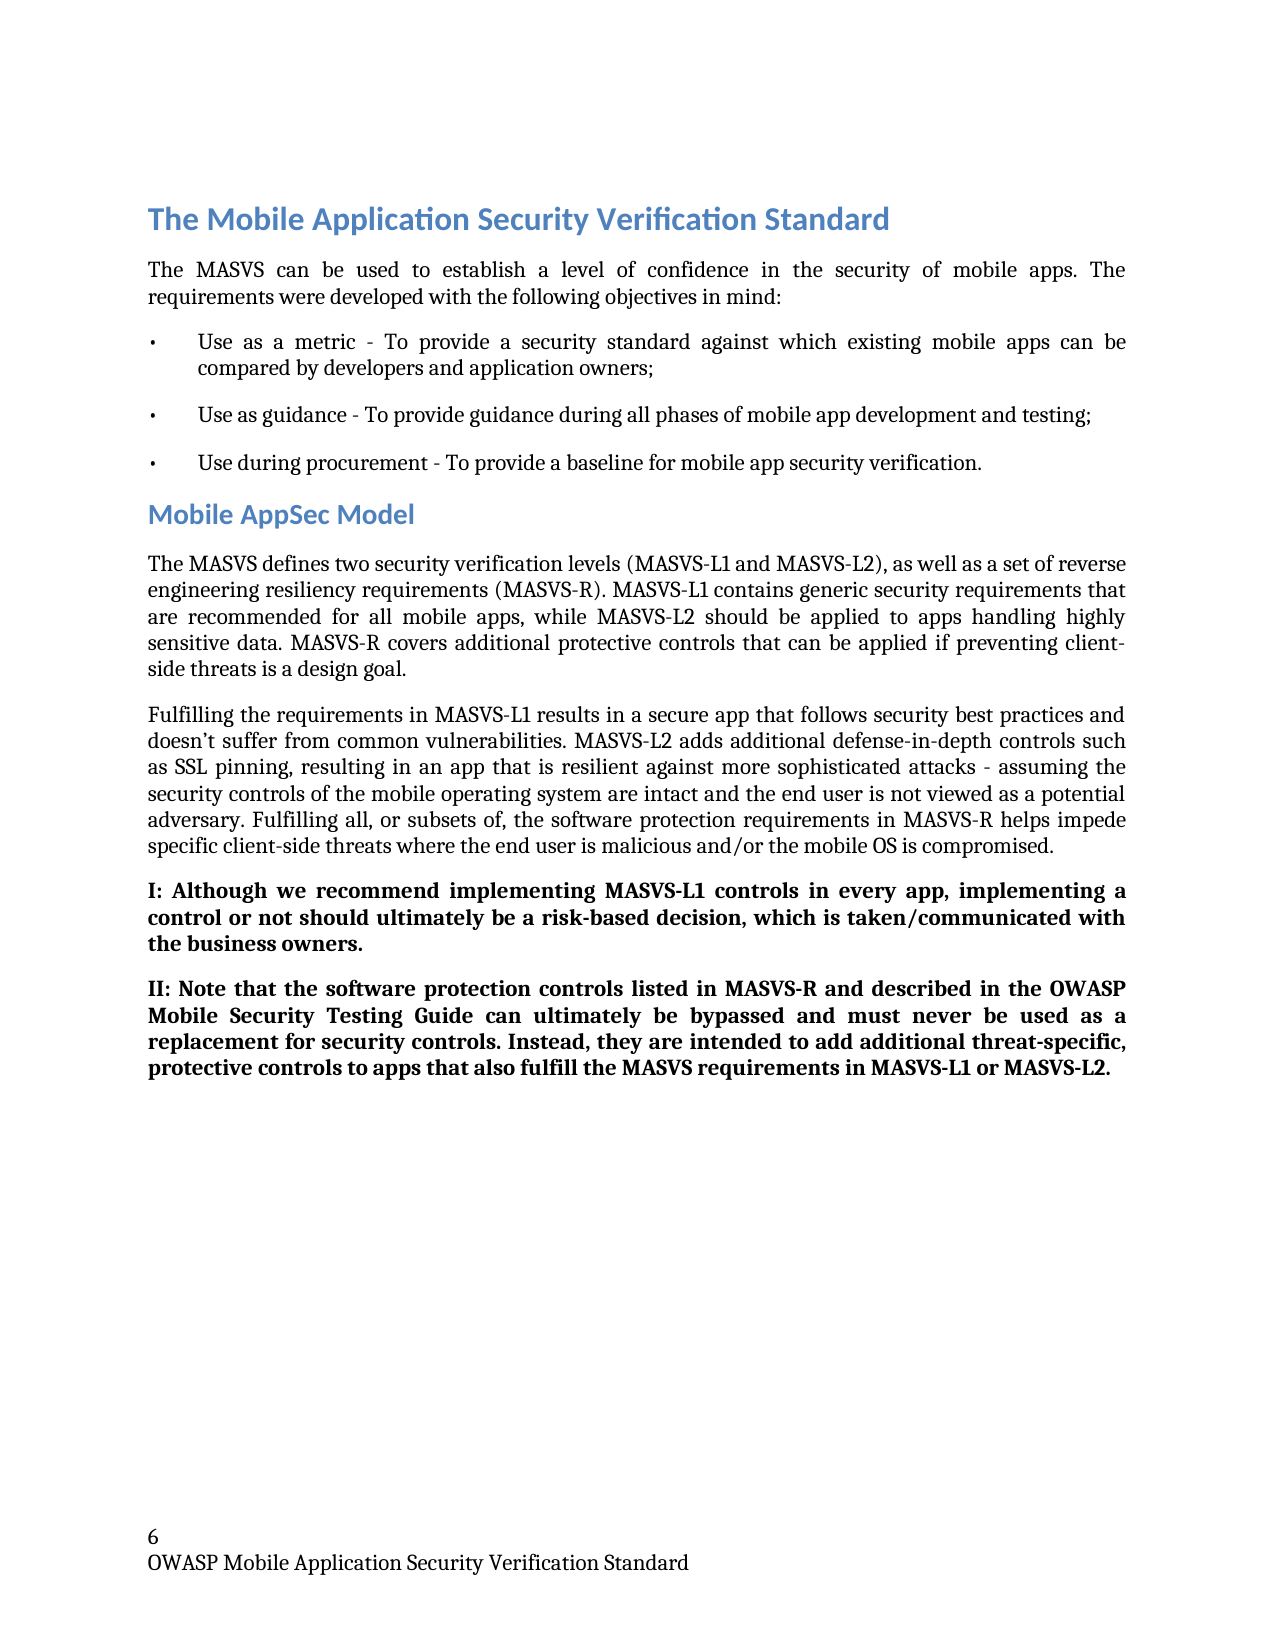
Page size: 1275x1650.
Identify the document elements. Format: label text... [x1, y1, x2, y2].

subtitle The Mobile Application Security Verification Standard [148, 198, 1127, 238]
text I: Although we recommend implementing MASVS-L1 controls in every app, implementing a control or not should ultimately be a risk-based decision, which is taken/communicated with the business owners. [148, 878, 1127, 957]
list Use during procurement - To provide a baseline for mobile app security verification. [148, 449, 1127, 476]
list Use as a metric - To provide a security standard against which existing mobile apps can be compared by developers and application owners; [148, 328, 1127, 381]
text II: Note that the software protection controls listed in MASVS-R and described in the OWASP Mobile Security Testing Guide can ultimately be bypassed and must never be used as a replacement for security controls. Instead, they are intended to add additional threat-specific, protective controls to apps that also fulfill the MASVS requirements in MASVS-L1 or MASVS-L2. [148, 976, 1127, 1081]
text The MASVS can be used to establish a level of confidence in the security of mobile apps. The requirements were developed with the following objectives in mind: [148, 257, 1127, 310]
text Fulfilling the requirements in MASVS-L1 results in a secure app that follows security best practices and doesn’t suffer from common vulnerabilities. MASVS-L2 adds additional defense-in-depth controls such as SSL pinning, resulting in an app that is resilient against more sophisticated attacks - assuming the security controls of the mobile operating system are intact and the end user is not viewed as a potential adversary. Fulfilling all, or subsets of, the software protection requirements in MASVS-R helps impede specific client-side threats where the end user is malicious and/or the mobile OS is compromised. [148, 701, 1127, 859]
text The MASVS defines two security verification levels (MASVS-L1 and MASVS-L2), as well as a set of reverse engineering resiliency requirements (MASVS-R). MASVS-L1 contains generic security requirements that are recommended for all mobile apps, while MASVS-L2 should be applied to apps handling highly sensitive data. MASVS-R covers additional protective controls that can be applied if preventing client-side threats is a design goal. [148, 551, 1127, 683]
list Use as guidance - To provide guidance during all phases of mobile app development and testing; [148, 402, 1127, 428]
subtitle Mobile AppSec Model [148, 496, 1127, 532]
